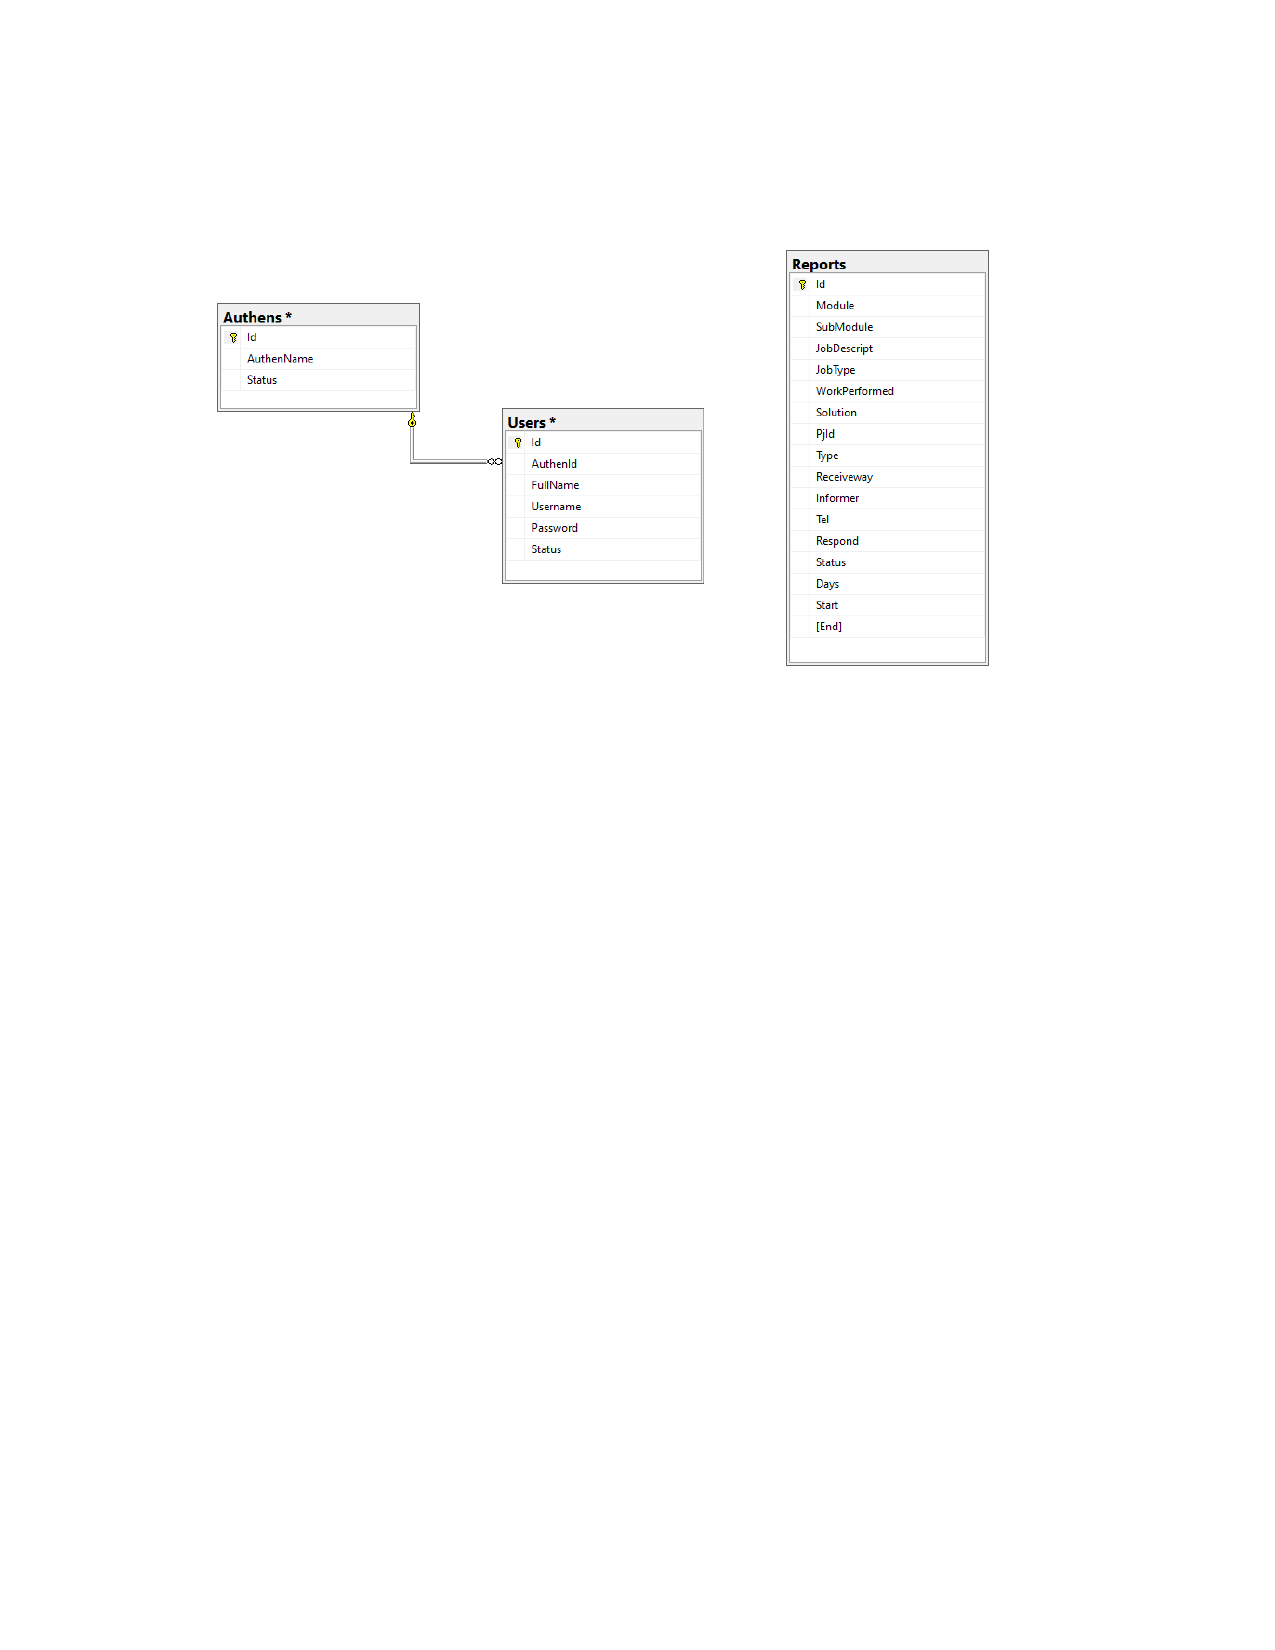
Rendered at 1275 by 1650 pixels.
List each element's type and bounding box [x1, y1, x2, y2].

picture [150, 150, 1125, 775]
